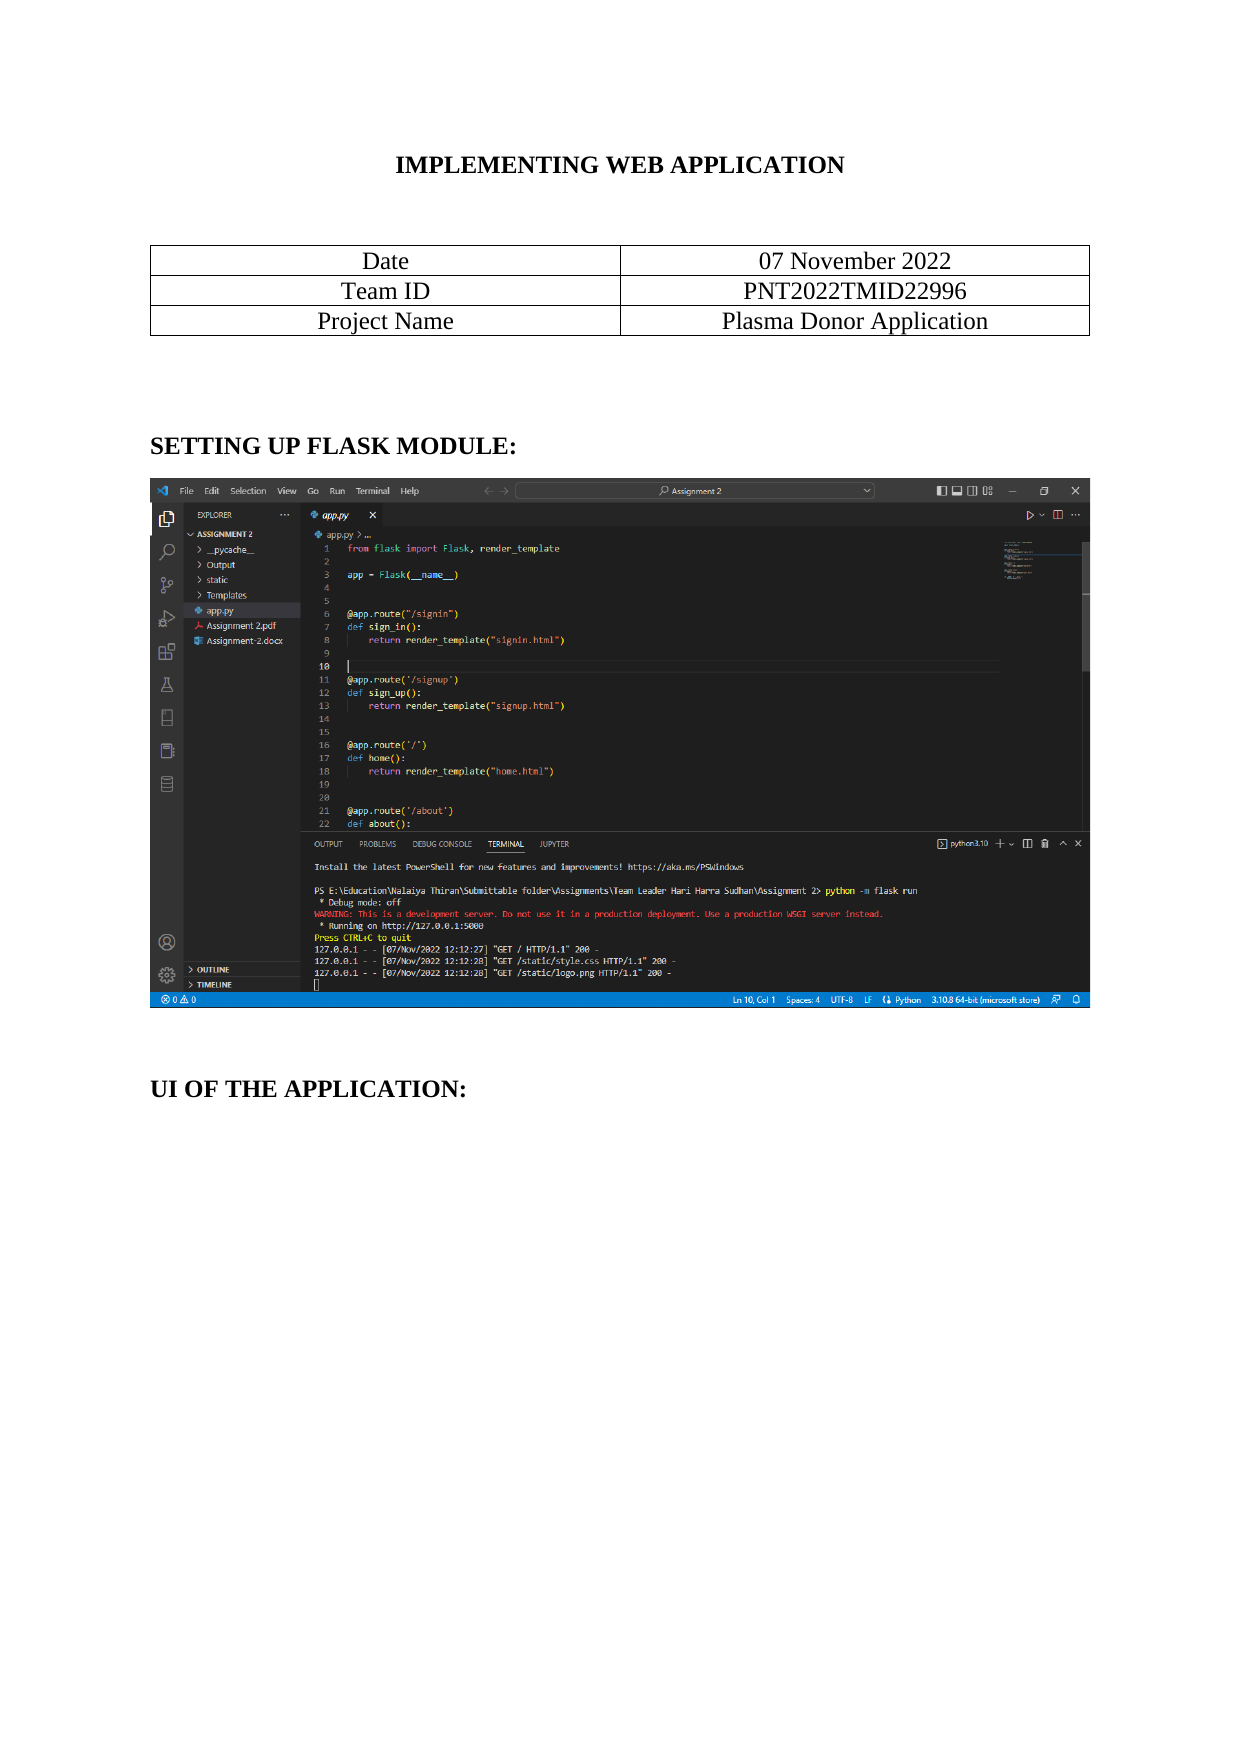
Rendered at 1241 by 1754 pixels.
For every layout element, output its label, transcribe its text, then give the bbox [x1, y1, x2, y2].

picture [150, 478, 1091, 1008]
text IMPLEMENTING WEB APPLICATION [150, 150, 1090, 179]
text UI OF THE APPLICATION: [150, 1074, 1090, 1103]
table_cell Plasma Donor Application [621, 306, 1089, 335]
text SETTING UP FLASK MODULE: [150, 431, 1090, 460]
table_header 07 November 2022 [621, 246, 1089, 275]
table_header Date [151, 246, 620, 275]
table_cell Project Name [151, 306, 620, 335]
table_cell Team ID [151, 276, 620, 305]
table_cell PNT2022TMID22996 [621, 276, 1089, 305]
